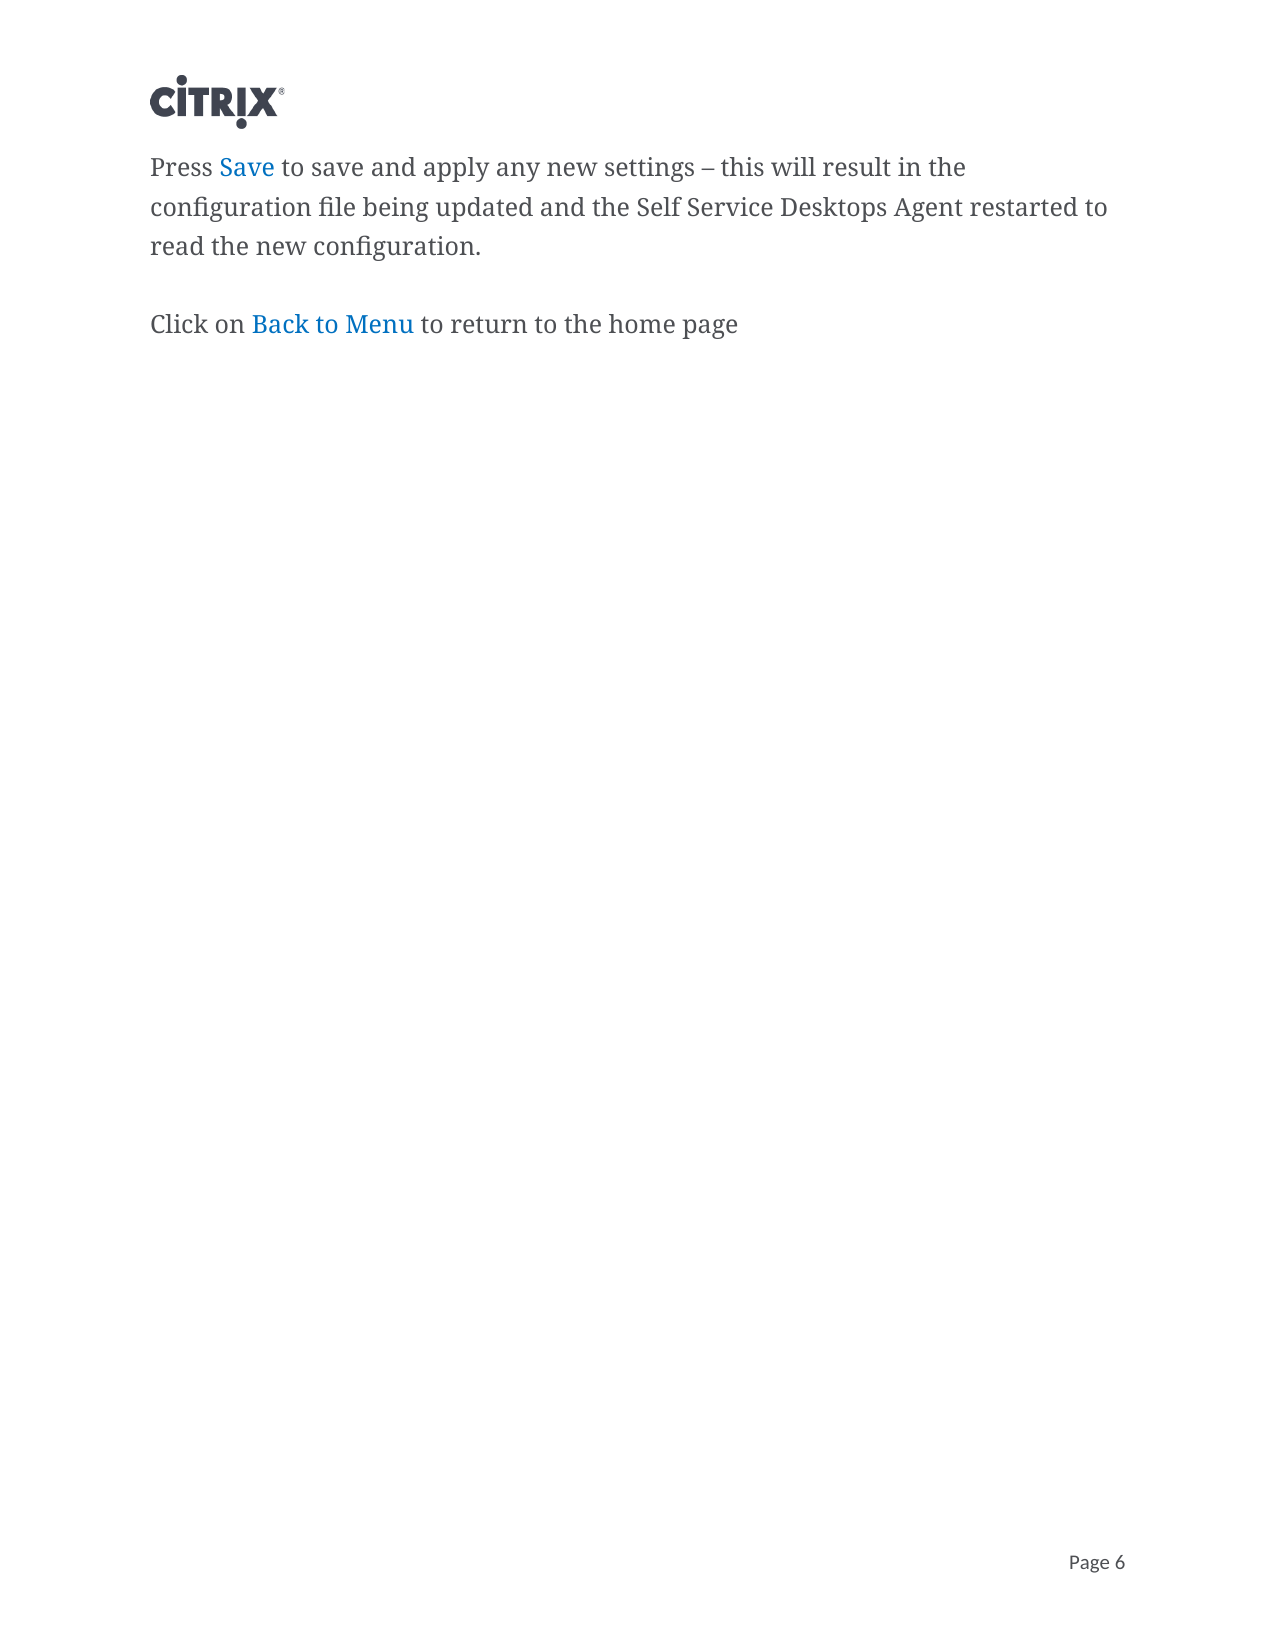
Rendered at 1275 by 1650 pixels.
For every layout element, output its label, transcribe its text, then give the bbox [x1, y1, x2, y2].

text Press Save to save and apply any new settings – this will result in the configuration file being updated and the Self Service Desktops Agent restarted to read the new configuration. [150, 150, 1125, 262]
picture [150, 75, 285, 129]
text Click on Back to Menu to return to the home page [150, 307, 1125, 341]
